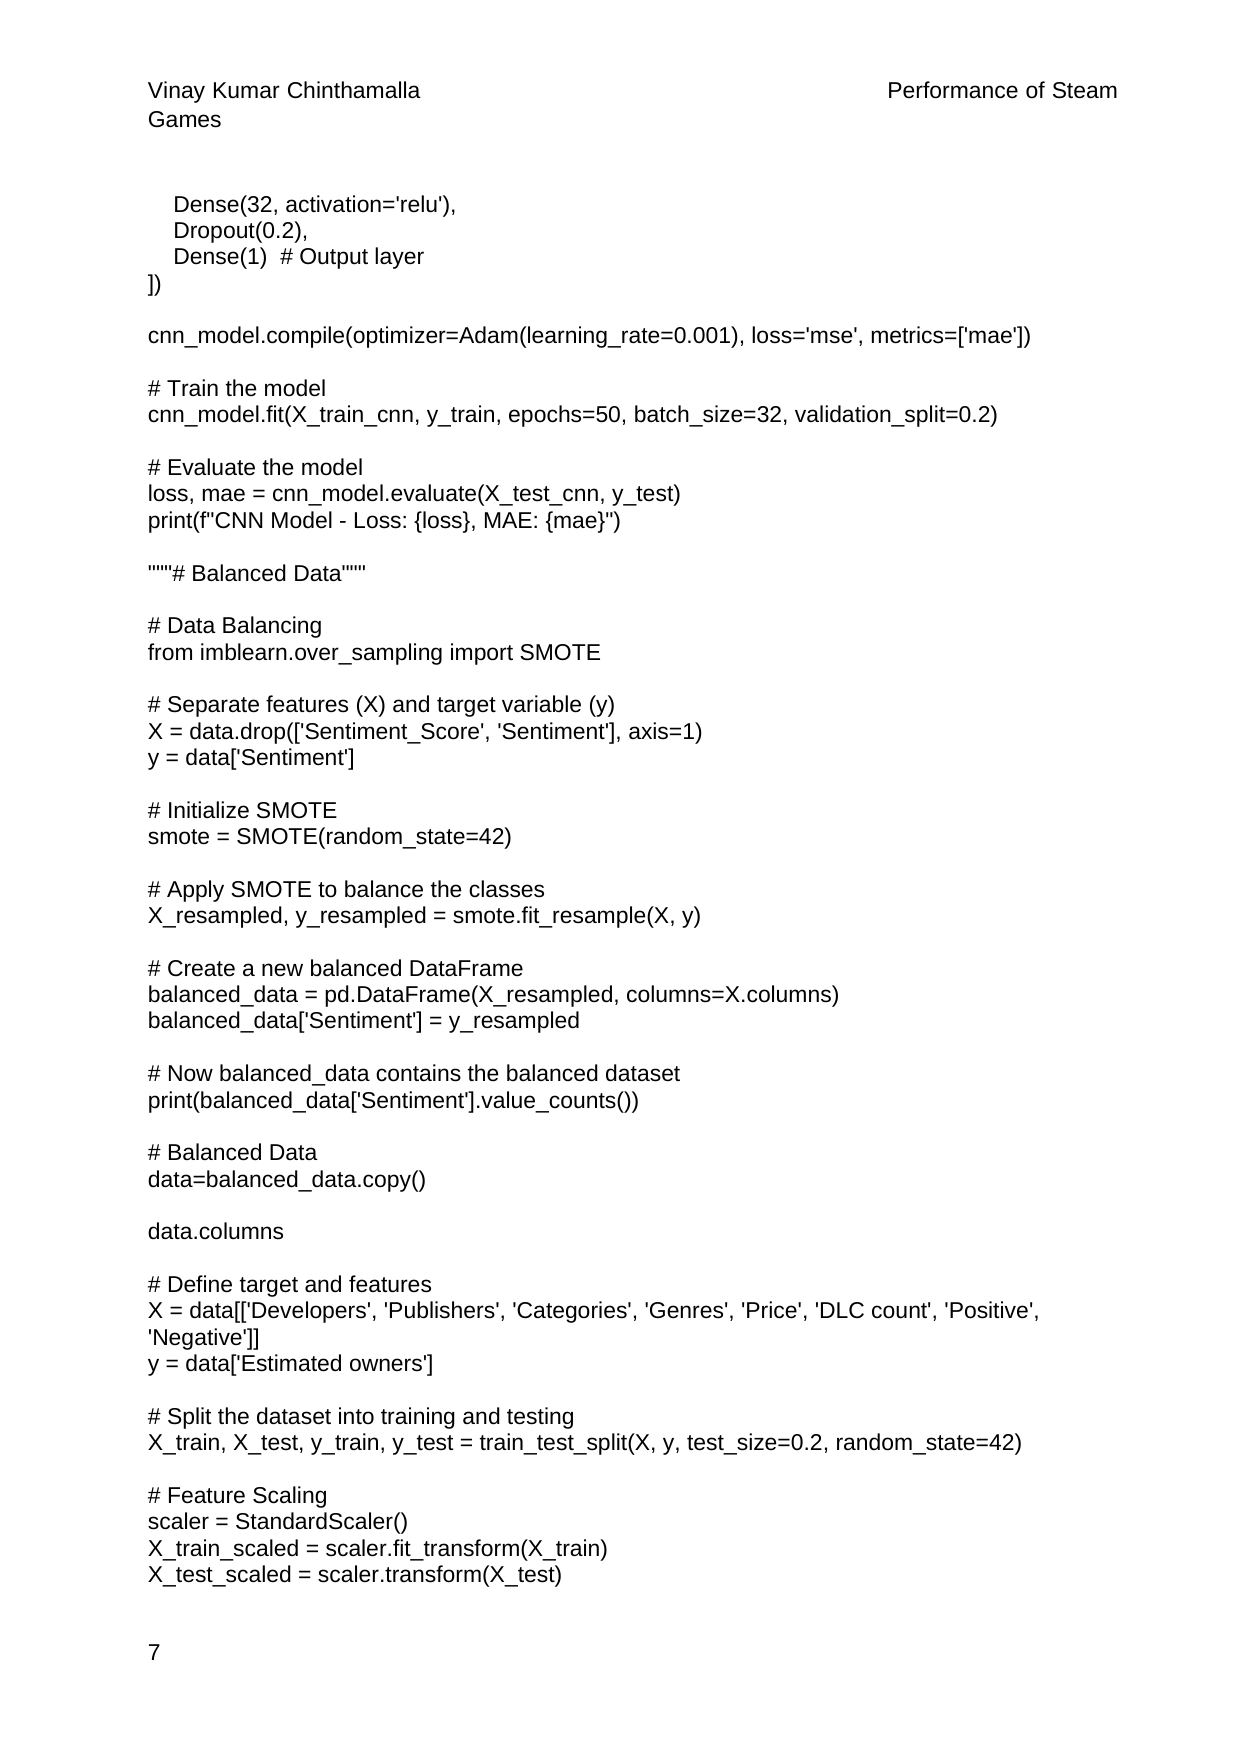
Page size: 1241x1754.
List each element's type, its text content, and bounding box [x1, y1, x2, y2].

text cnn_model.fit(X_train_cnn, y_train, epochs=50, batch_size=32, validation_split=0.2) [148, 401, 1122, 428]
text loss, mae = cnn_model.evaluate(X_test_cnn, y_test) [148, 480, 1122, 507]
text y = data['Estimated owners'] [148, 1350, 1122, 1376]
text # Now balanced_data contains the balanced dataset [148, 1060, 1122, 1087]
text cnn_model.compile(optimizer=Adam(learning_rate=0.001), loss='mse', metrics=['mae']) [148, 322, 1122, 349]
text print(balanced_data['Sentiment'].value_counts()) [148, 1087, 1122, 1113]
text """# Balanced Data""" [148, 559, 1122, 586]
text Dropout(0.2), [148, 217, 1122, 243]
text # Train the model [148, 375, 1122, 401]
text balanced_data['Sentiment'] = y_resampled [148, 1007, 1122, 1034]
text smote = SMOTE(random_state=42) [148, 823, 1122, 849]
text # Define target and features [148, 1271, 1122, 1297]
text # Data Balancing [148, 612, 1122, 638]
text print(f"CNN Model - Loss: {loss}, MAE: {mae}") [148, 507, 1122, 533]
text balanced_data = pd.DataFrame(X_resampled, columns=X.columns) [148, 981, 1122, 1007]
text # Separate features (X) and target variable (y) [148, 691, 1122, 718]
text data.columns [148, 1218, 1122, 1245]
text # Split the dataset into training and testing [148, 1403, 1122, 1429]
text scaler = StandardScaler() [148, 1508, 1122, 1534]
text ]) [148, 269, 1122, 296]
text X_train_scaled = scaler.fit_transform(X_train) [148, 1534, 1122, 1561]
text data=balanced_data.copy() [148, 1166, 1122, 1192]
text # Evaluate the model [148, 454, 1122, 480]
text X_train, X_test, y_train, y_test = train_test_split(X, y, test_size=0.2, random_state=42) [148, 1429, 1122, 1456]
text X_test_scaled = scaler.transform(X_test) [148, 1561, 1122, 1587]
text y = data['Sentiment'] [148, 744, 1122, 770]
text # Apply SMOTE to balance the classes [148, 876, 1122, 902]
text # Create a new balanced DataFrame [148, 955, 1122, 981]
text X = data.drop(['Sentiment_Score', 'Sentiment'], axis=1) [148, 718, 1122, 744]
text # Initialize SMOTE [148, 797, 1122, 823]
text Dense(32, activation='relu'), [148, 191, 1122, 217]
text # Balanced Data [148, 1139, 1122, 1166]
text Dense(1) # Output layer [148, 243, 1122, 269]
text from imblearn.over_sampling import SMOTE [148, 638, 1122, 665]
text # Feature Scaling [148, 1482, 1122, 1508]
text X = data[['Developers', 'Publishers', 'Categories', 'Genres', 'Price', 'DLC count', 'Positive', 'Negative']] [148, 1297, 1122, 1350]
text X_resampled, y_resampled = smote.fit_resample(X, y) [148, 902, 1122, 928]
